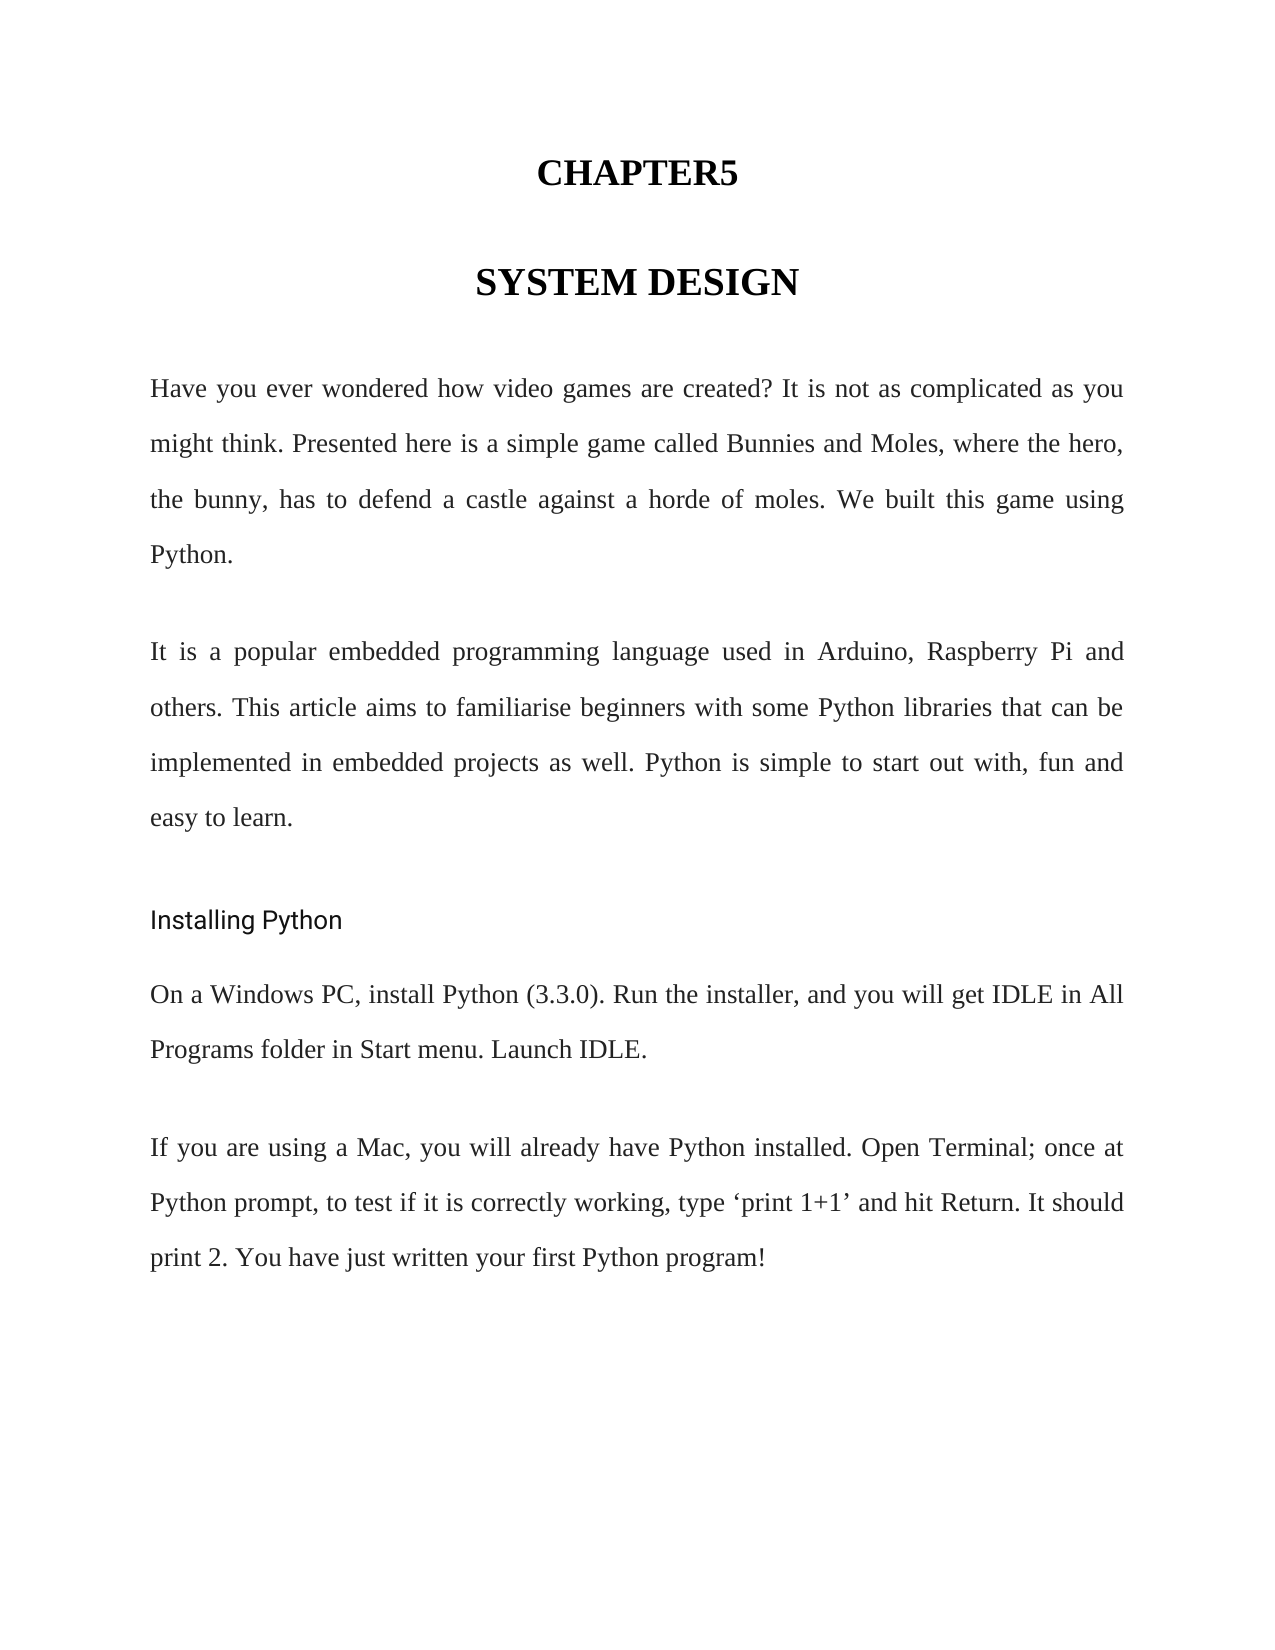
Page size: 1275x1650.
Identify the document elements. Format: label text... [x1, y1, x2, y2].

text SYSTEM DESIGN [150, 258, 1125, 303]
text On a Windows PC, install Python (3.3.0). Run the installer, and you will get IDLE in All Programs folder in Start menu. Launch IDLE. [150, 978, 1125, 1065]
subtitle Installing Python [150, 905, 1125, 935]
text It is a popular embedded programming language used in Arduino, Raspberry Pi and others. This article aims to familiarise beginners with some Python libraries that can be implemented in embedded projects as well. Python is simple to start out with, fun and easy to learn. [150, 635, 1125, 833]
text If you are using a Mac, you will already have Python installed. Open Terminal; once at Python prompt, to test if it is correctly working, type ‘print 1+1’ and hit Return. It should print 2. You have just written your first Python program! [150, 1131, 1125, 1273]
text CHAPTER5 [150, 150, 1125, 193]
text Have you ever wondered how video games are created? It is not as complicated as you might think. Presented here is a simple game called Bunnies and Moles, where the hero, the bunny, has to defend a castle against a horde of moles. We built this game using Python. [150, 372, 1125, 569]
